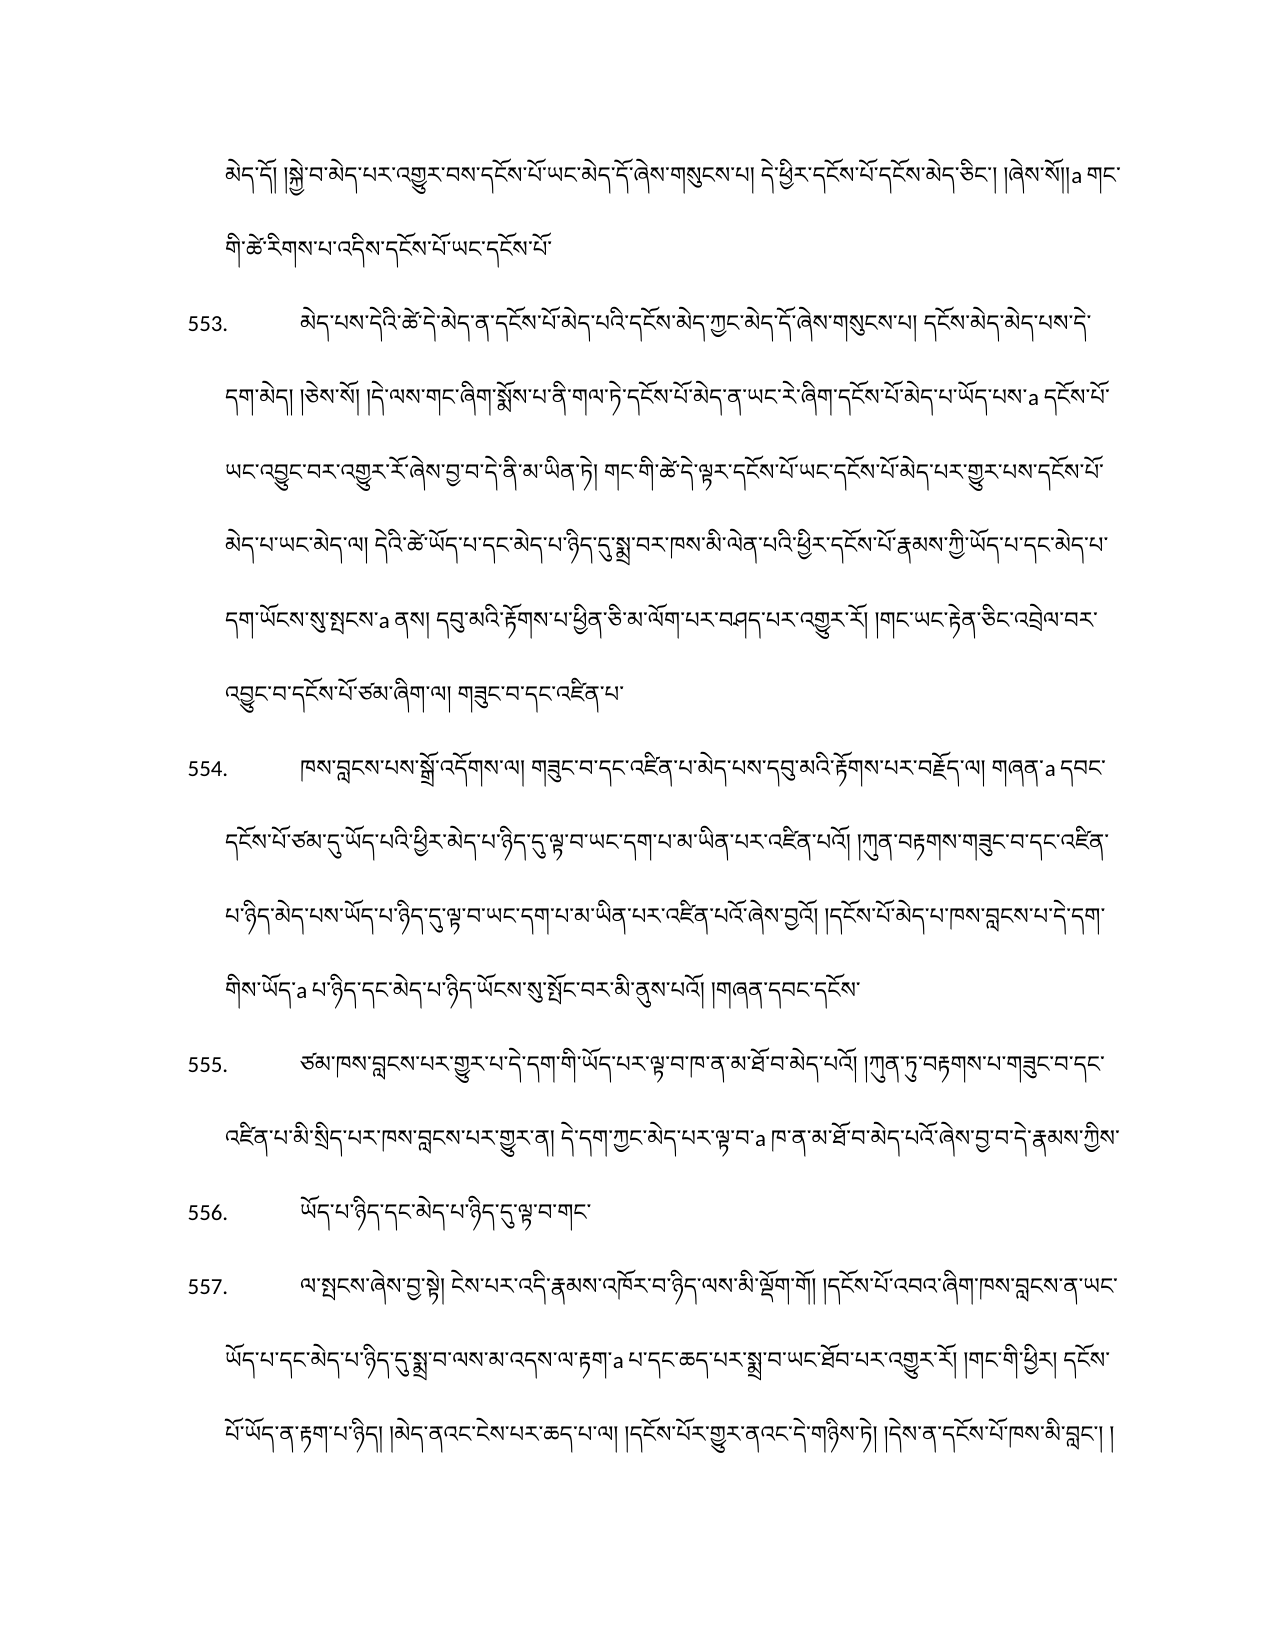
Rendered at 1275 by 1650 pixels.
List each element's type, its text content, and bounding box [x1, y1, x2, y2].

list མེད་པས་དེའི་ཚེ་དེ་མེད་ན་དངོས་པོ་མེད་པའི་དངོས་མེད་ཀྱང་མེད་དོ་ཞེས་གསུངས་པ། དངོས་མེད་མེད་པས་དེ་དག་མེད། །ཅེས་སོ། །དེ་ལས་གང་ཞིག་སྨོས་པ་ནི་གལ་ཏེ་དངོས་པོ་མེད་ན་ཡང་རེ་ཞིག་དངོས་པོ་མེད་པ་ཡོད་པས་aདངོས་པོ་ཡང་འབྱུང་བར་འགྱུར་རོ་ཞེས་བྱ་བ་དེ་ནི་མ་ཡིན་ཏེ། གང་གི་ཚེ་དེ་ལྟར་དངོས་པོ་ཡང་དངོས་པོ་མེད་པར་གྱུར་པས་དངོས་པོ་མེད་པ་ཡང་མེད་ལ། དེའི་ཚེ་ཡོད་པ་དང་མེད་པ་ཉིད་དུ་སྨྲ་བར་ཁས་མི་ལེན་པའི་ཕྱིར་དངོས་པོ་རྣམས་ཀྱི་ཡོད་པ་དང་མེད་པ་དག་ཡོངས་སུ་སྤངས་aནས། དབུ་མའི་རྟོགས་པ་ཕྱིན་ཅི་མ་ལོག་པར་བཤད་པར་འགྱུར་རོ། །གང་ཡང་རྟེན་ཅིང་འབྲེལ་བར་འབྱུང་བ་དངོས་པོ་ཙམ་ཞིག་ལ། གཟུང་བ་དང་འཛིན་པ་ [187, 298, 1125, 733]
list ཁས་བླངས་པས་སྒྲོ་འདོགས་ལ། གཟུང་བ་དང་འཛིན་པ་མེད་པས་དབུ་མའི་རྟོགས་པར་བརྗོད་ལ། གཞན་aདབང་དངོས་པོ་ཙམ་དུ་ཡོད་པའི་ཕྱིར་མེད་པ་ཉིད་དུ་ལྟ་བ་ཡང་དག་པ་མ་ཡིན་པར་འཛིན་པའོ། །ཀུན་བརྟགས་གཟུང་བ་དང་འཛིན་པ་ཉིད་མེད་པས་ཡོད་པ་ཉིད་དུ་ལྟ་བ་ཡང་དག་པ་མ་ཡིན་པར་འཛིན་པའོ་ཞེས་བྱའོ། །དངོས་པོ་མེད་པ་ཁས་བླངས་པ་དེ་དག་གིས་ཡོད་aཔ་ཉིད་དང་མེད་པ་ཉིད་ཡོངས་སུ་སྤོང་བར་མི་ནུས་པའོ། །གཞན་དབང་དངོས་ [187, 742, 1125, 1029]
list ཙམ་ཁས་བླངས་པར་གྱུར་པ་དེ་དག་གི་ཡོད་པར་ལྟ་བ་ཁ་ན་མ་ཐོ་བ་མེད་པའོ། །ཀུན་ཏུ་བརྟགས་པ་གཟུང་བ་དང་འཛིན་པ་མི་སྲིད་པར་ཁས་བླངས་པར་གྱུར་ན། དེ་དག་ཀྱང་མེད་པར་ལྟ་བ་aཁ་ན་མ་ཐོ་བ་མེད་པའོ་ཞེས་བྱ་བ་དེ་རྣམས་ཀྱིས་ [187, 1039, 1125, 1177]
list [187, 150, 1125, 288]
list ཡོད་པ་ཉིད་དང་མེད་པ་ཉིད་དུ་ལྟ་བ་གང་ [187, 1187, 1125, 1251]
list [187, 1261, 1125, 1473]
